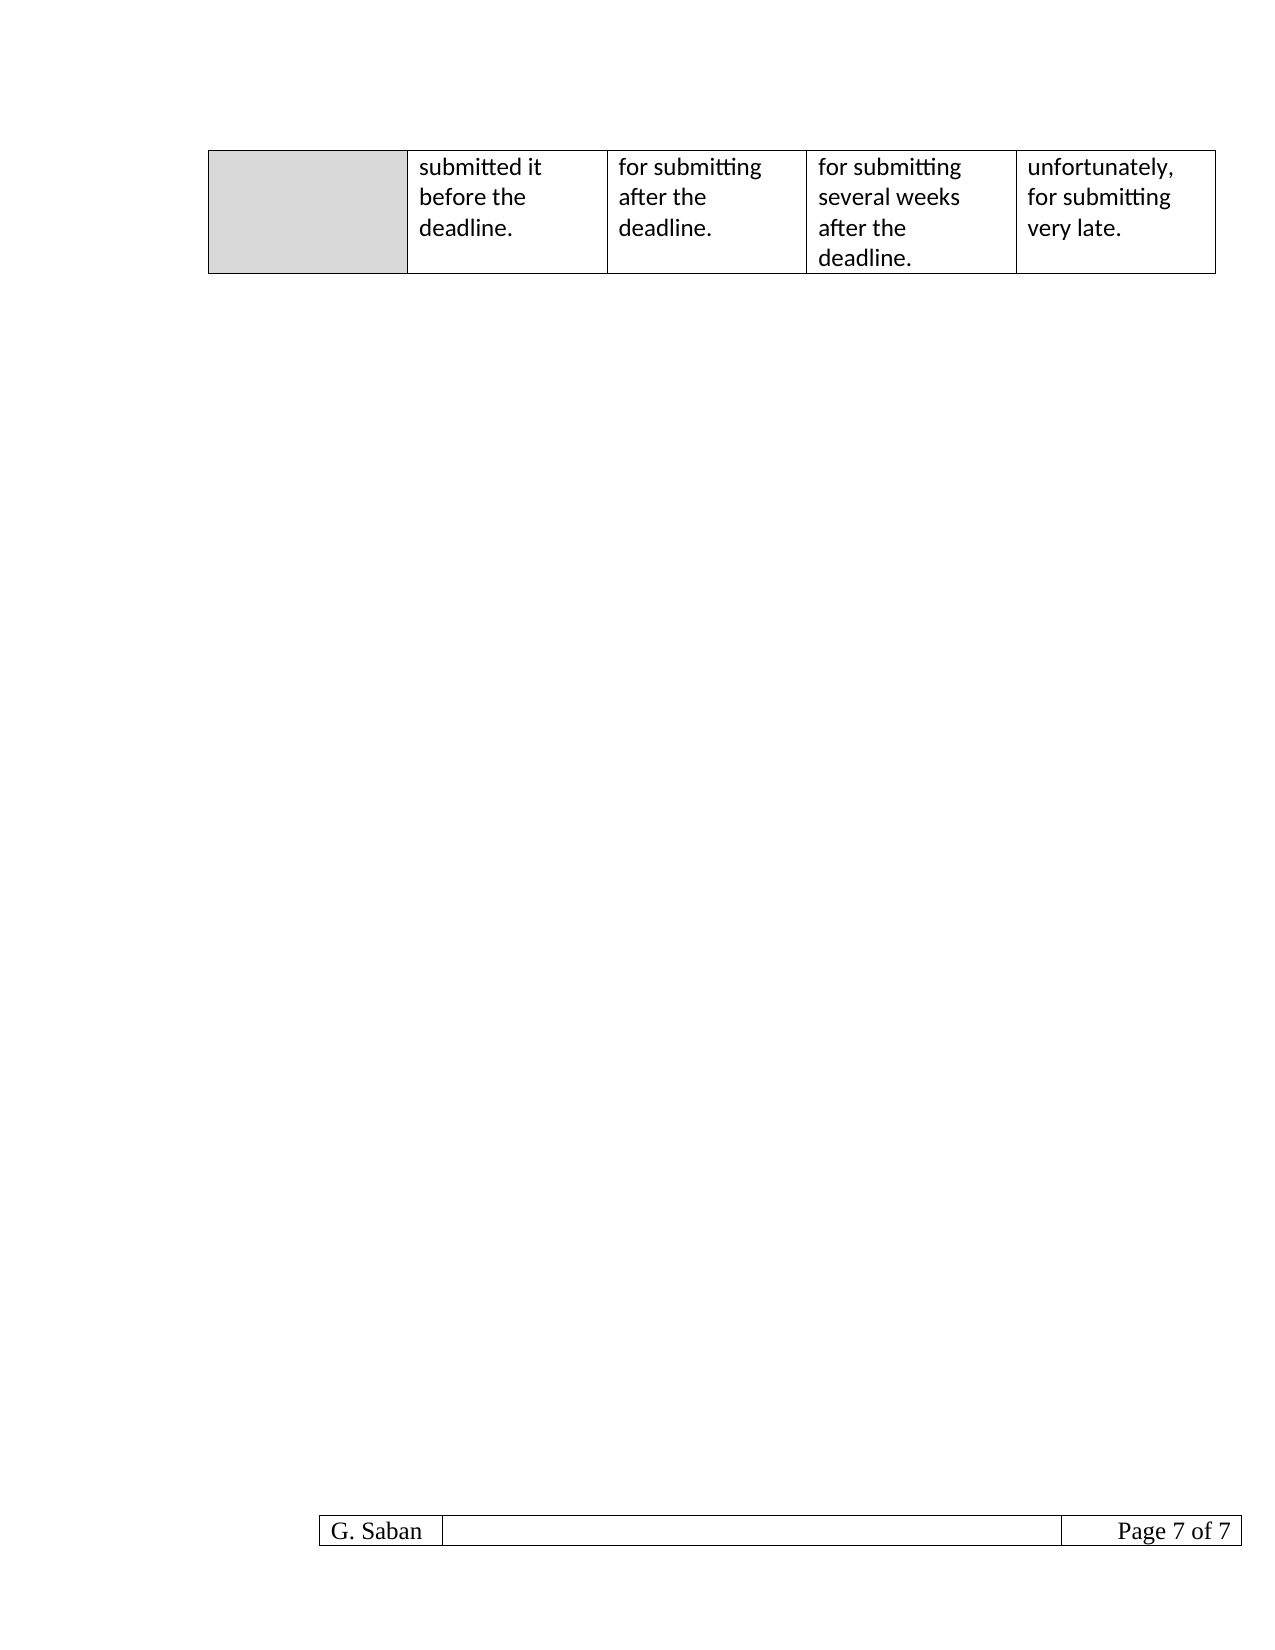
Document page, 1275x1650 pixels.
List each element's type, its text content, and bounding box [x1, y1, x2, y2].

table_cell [408, 151, 607, 273]
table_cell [807, 151, 1016, 273]
table_cell Late [209, 151, 407, 273]
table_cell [1017, 151, 1215, 273]
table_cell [608, 151, 806, 273]
